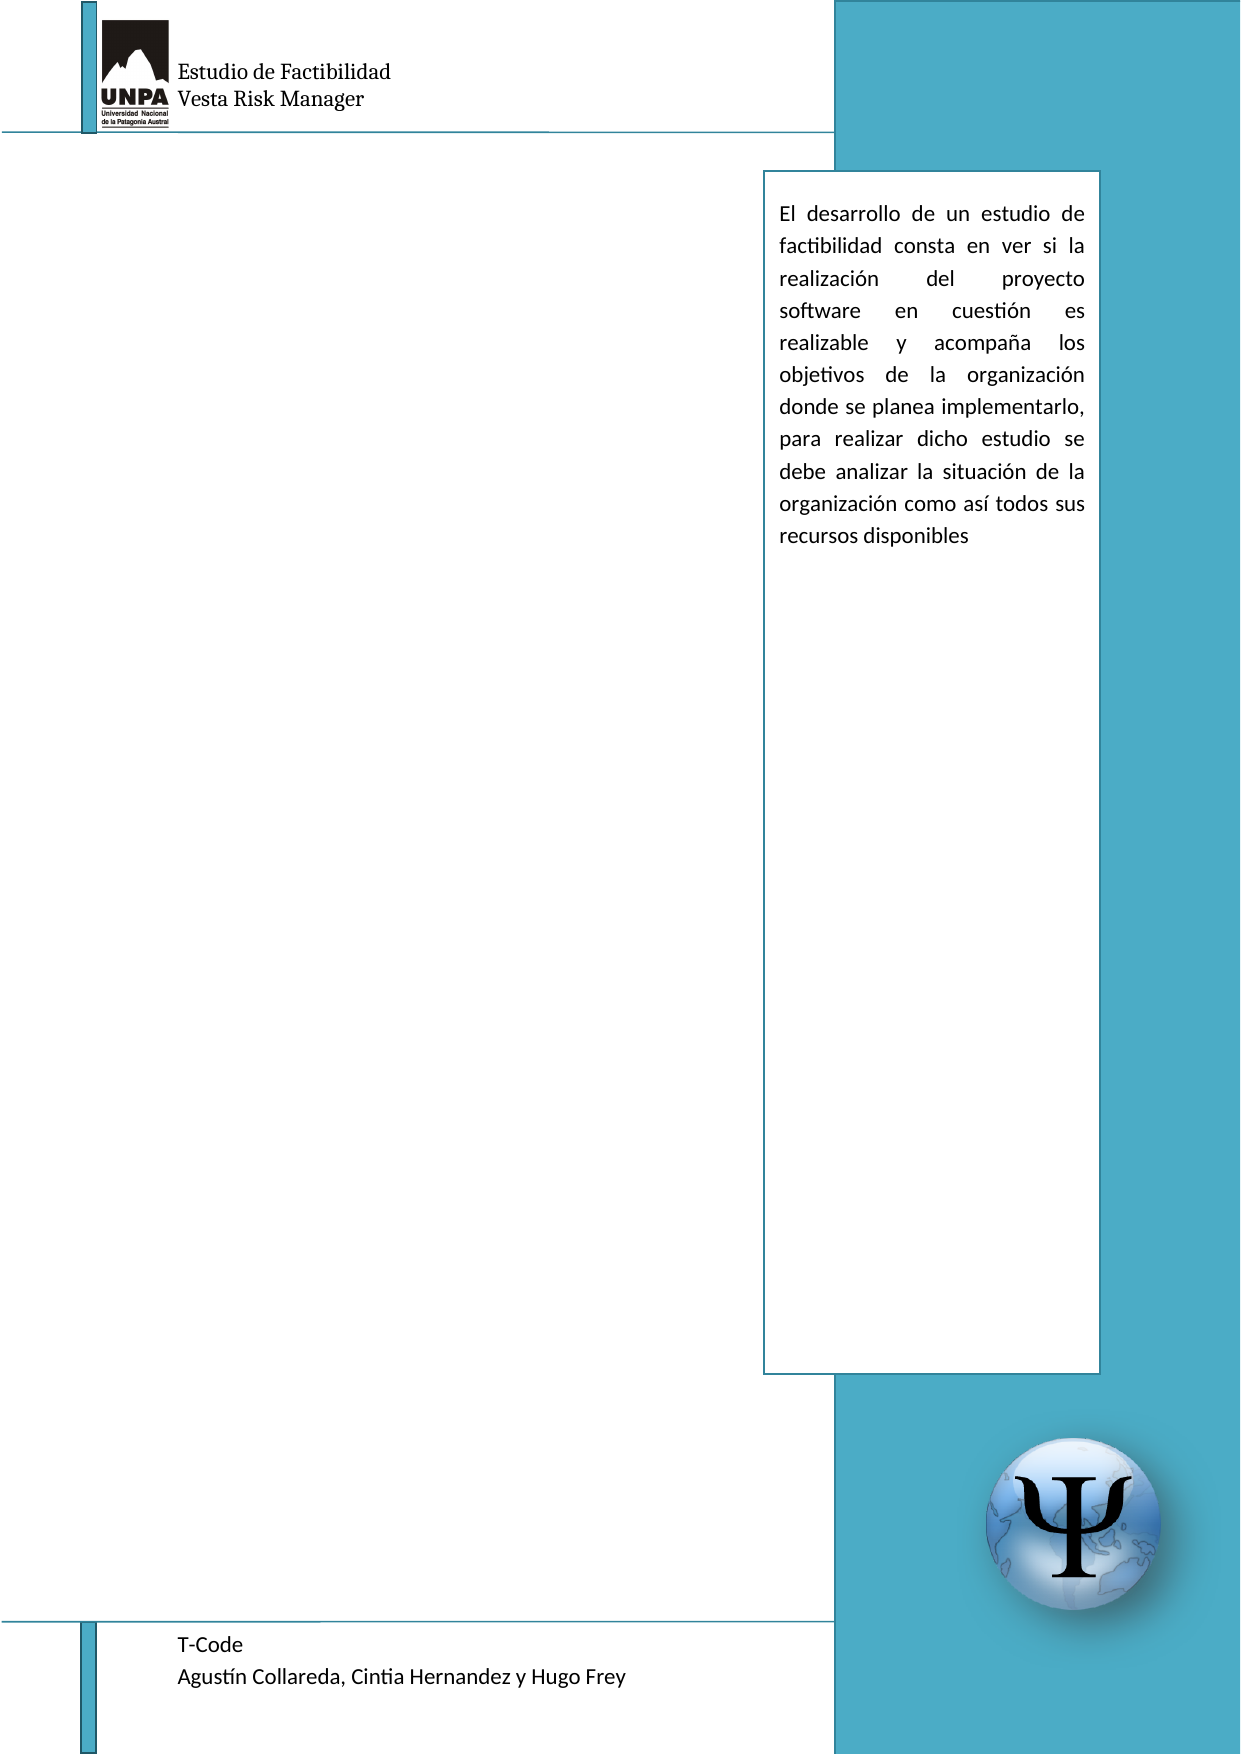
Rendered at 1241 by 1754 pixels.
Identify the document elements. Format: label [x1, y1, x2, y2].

picture [100, 18, 170, 129]
picture [973, 1425, 1172, 1621]
